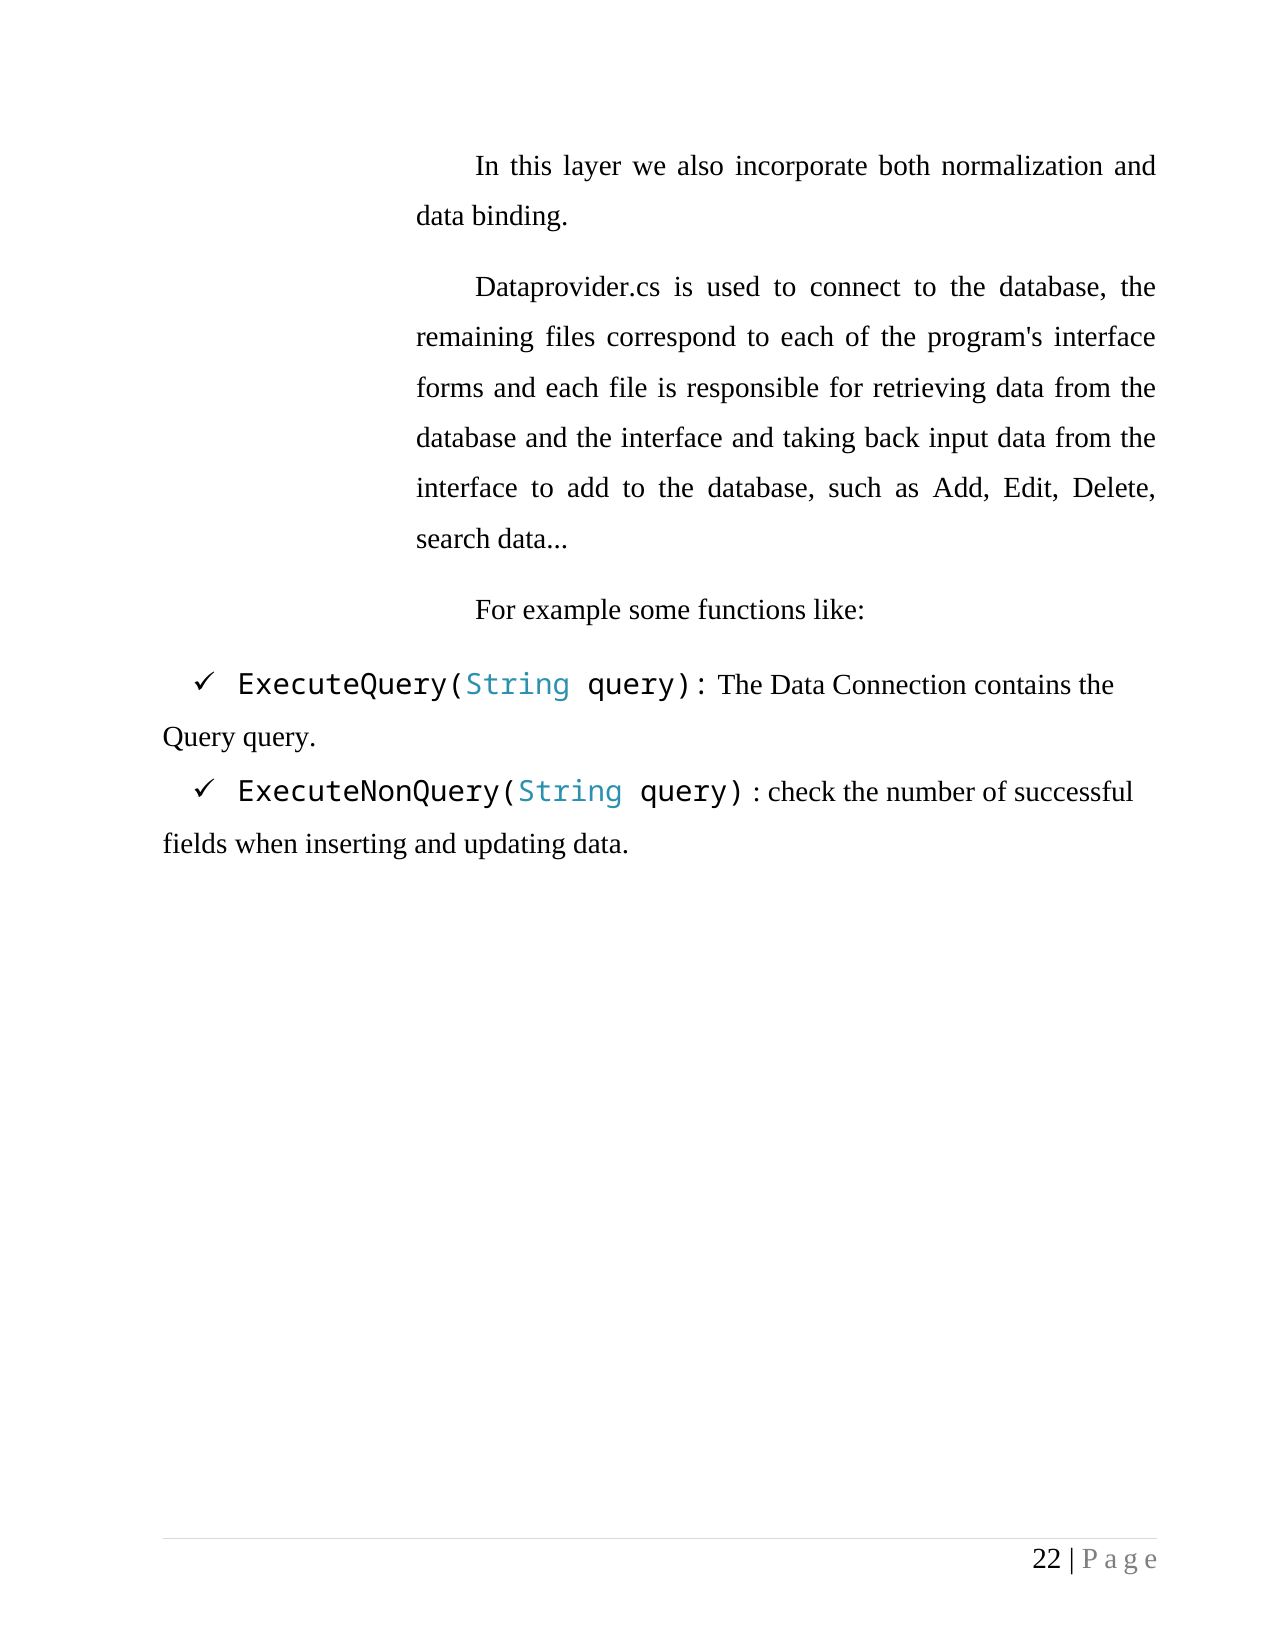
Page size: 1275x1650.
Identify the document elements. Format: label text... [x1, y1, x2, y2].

text For example some functions like: [416, 592, 1157, 625]
list ExecuteNonQuery(String query) : check the number of successful fields when inserting and updating data. [162, 770, 1157, 860]
text In this layer we also incorporate both normalization and data binding. [416, 148, 1157, 232]
list ExecuteQuery(String query): The Data Connection contains the Query query. [162, 663, 1157, 753]
text Dataprovider.cs is used to connect to the database, the remaining files correspond to each of the program's interface forms and each file is responsible for retrieving data from the database and the interface and taking back input data from the interface to add to the database, such as Add, Edit, Delete, search data... [416, 269, 1157, 554]
